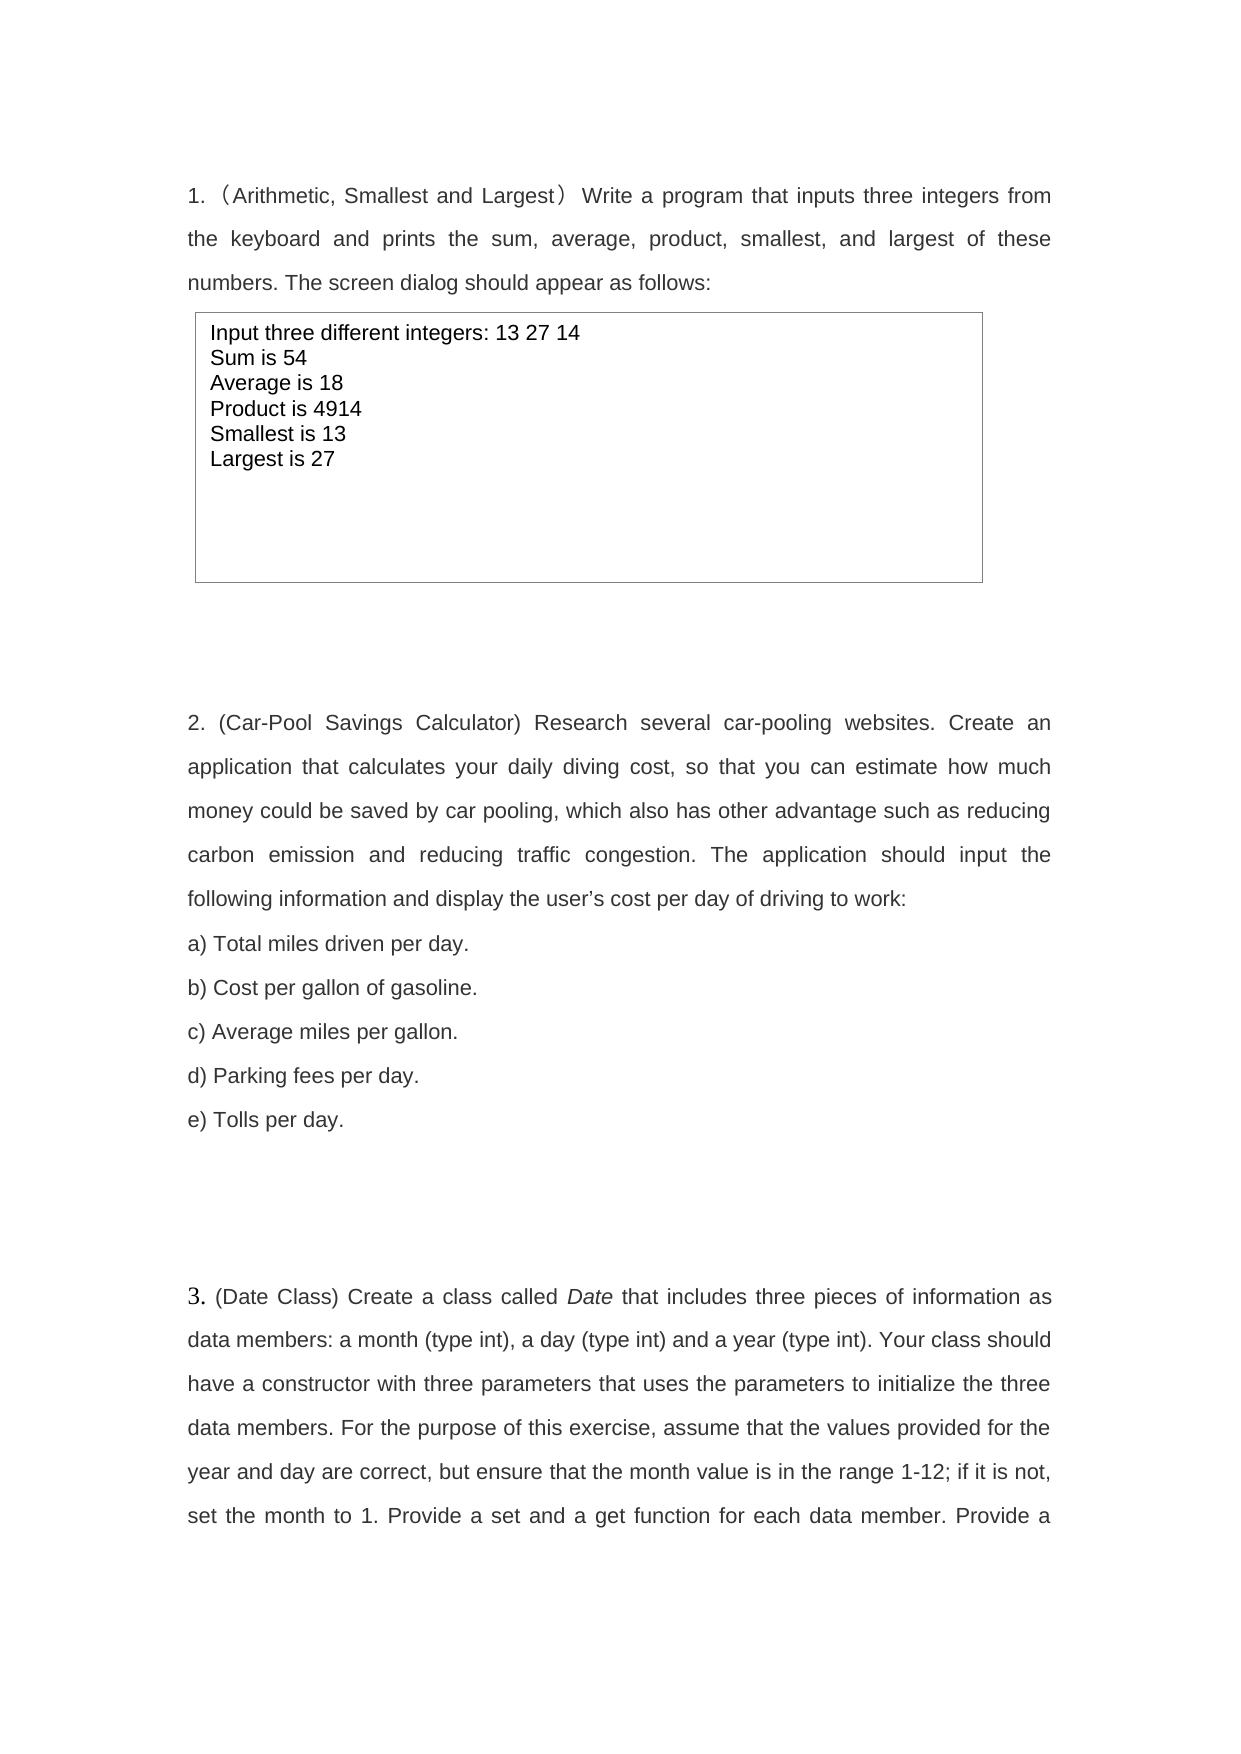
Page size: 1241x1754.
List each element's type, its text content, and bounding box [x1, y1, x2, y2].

text 1.（Arithmetic, Smallest and Largest）Write a program that inputs three integers from the keyboard and prints the sum, average, product, smallest, and largest of these numbers. The screen dialog should appear as follows: [187, 172, 1053, 304]
text 2. (Car-Pool Savings Calculator) Research several car-pooling websites. Create an application that calculates your daily diving cost, so that you can estimate how much money could be saved by car pooling, which also has other advantage such as reducing carbon emission and reducing traffic congestion. The application should input the following information and display the user’s cost per day of driving to work: [187, 701, 1053, 921]
text a) Total miles driven per day. [187, 921, 1053, 965]
text b) Cost per gallon of gasoline. [187, 965, 1053, 1009]
text d) Parking fees per day. [187, 1053, 1053, 1097]
text c) Average miles per gallon. [187, 1009, 1053, 1053]
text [187, 1273, 1053, 1538]
text e) Tolls per day. [187, 1097, 1053, 1141]
